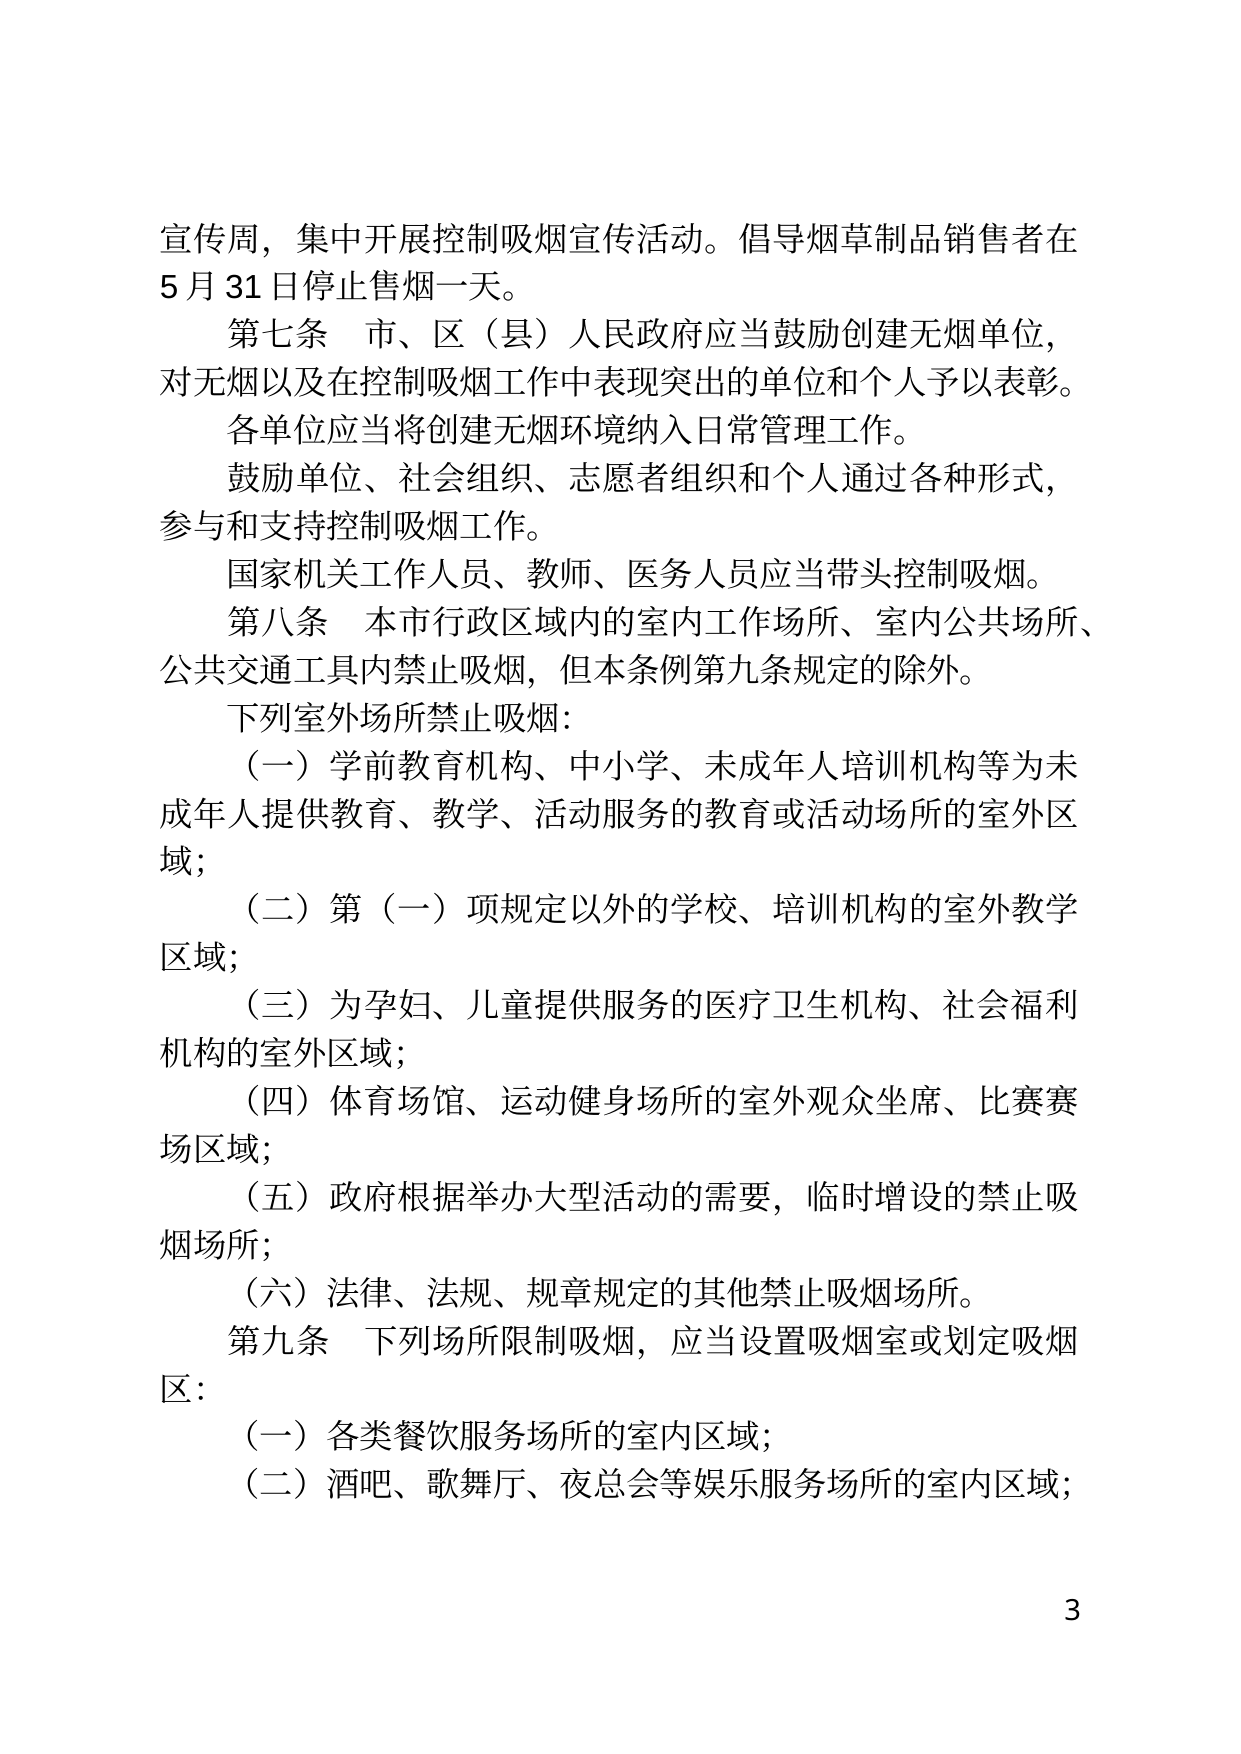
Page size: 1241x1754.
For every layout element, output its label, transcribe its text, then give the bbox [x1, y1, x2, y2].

text 第八条 本市行政区域内的室内工作场所、室内公共场所、公共交通工具内禁止吸烟，但本条例第九条规定的除外。 [159, 596, 1081, 692]
text （六）法律、法规、规章规定的其他禁止吸烟场所。 [159, 1267, 1081, 1315]
text 鼓励单位、社会组织、志愿者组织和个人通过各种形式，参与和支持控制吸烟工作。 [159, 452, 1081, 548]
text （三）为孕妇、儿童提供服务的医疗卫生机构、社会福利机构的室外区域； [159, 979, 1081, 1075]
text （一）各类餐饮服务场所的室内区域； [159, 1411, 1081, 1458]
text 各单位应当将创建无烟环境纳入日常管理工作。 [159, 404, 1081, 452]
text 第七条 市、区（县）人民政府应当鼓励创建无烟单位，对无烟以及在控制吸烟工作中表现突出的单位和个人予以表彰。 [159, 308, 1081, 404]
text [159, 213, 1081, 308]
text 国家机关工作人员、教师、医务人员应当带头控制吸烟。 [159, 548, 1081, 596]
text （二）第（一）项规定以外的学校、培训机构的室外教学区域； [159, 883, 1081, 979]
text （五）政府根据举办大型活动的需要，临时增设的禁止吸烟场所； [159, 1171, 1081, 1267]
text （一）学前教育机构、中小学、未成年人培训机构等为未成年人提供教育、教学、活动服务的教育或活动场所的室外区域； [159, 740, 1081, 883]
text （二）酒吧、歌舞厅、夜总会等娱乐服务场所的室内区域； [159, 1458, 1081, 1506]
text 下列室外场所禁止吸烟： [159, 692, 1081, 740]
text （四）体育场馆、运动健身场所的室外观众坐席、比赛赛场区域； [159, 1075, 1081, 1171]
text 第九条 下列场所限制吸烟，应当设置吸烟室或划定吸烟区： [159, 1315, 1081, 1411]
